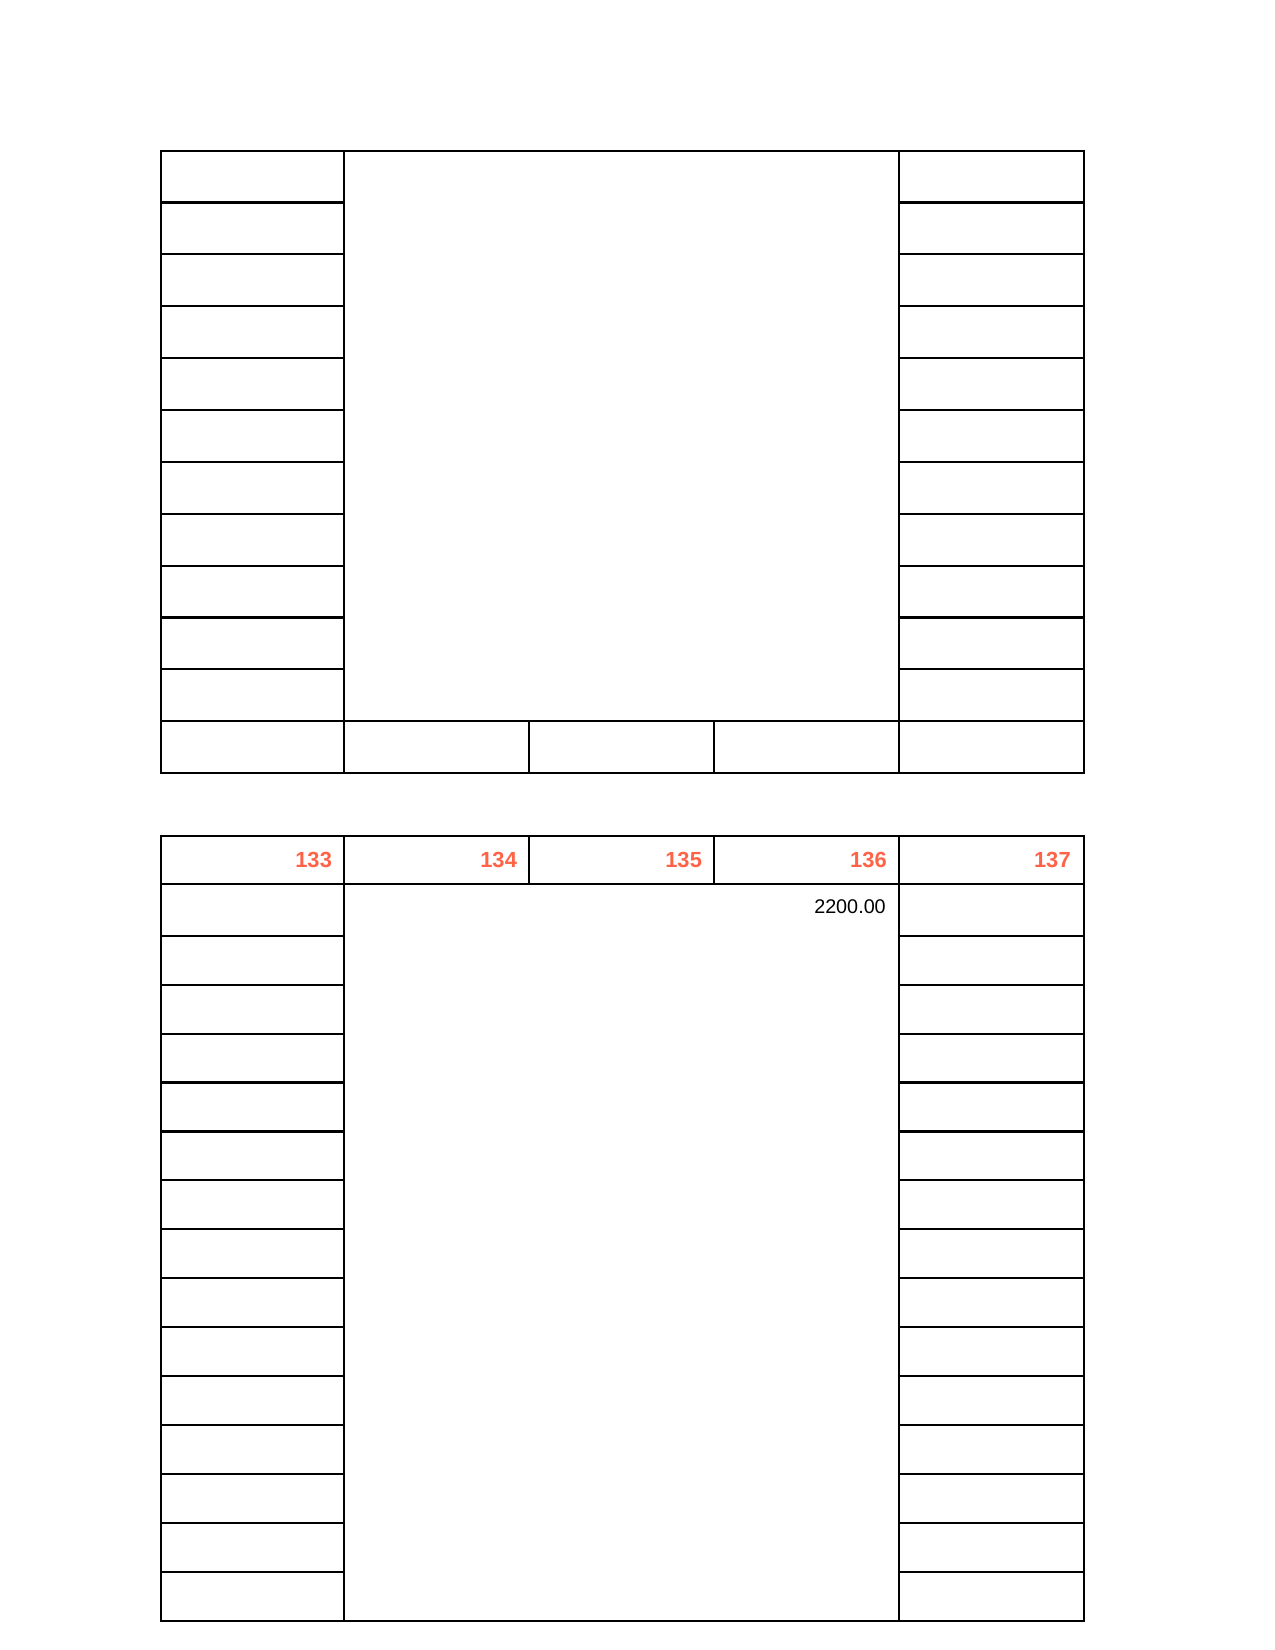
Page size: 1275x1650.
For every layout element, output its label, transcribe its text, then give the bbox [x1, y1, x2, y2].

table_cell [162, 1181, 343, 1228]
table_cell [900, 1133, 1083, 1179]
table_cell [900, 567, 1083, 616]
table_cell [900, 411, 1083, 461]
table_cell [900, 1181, 1083, 1228]
table_cell [900, 255, 1083, 305]
table_cell [900, 1328, 1083, 1375]
table_cell [162, 359, 343, 409]
table_cell [162, 1230, 343, 1277]
table_cell [162, 1084, 343, 1130]
table_cell [162, 722, 343, 772]
table_cell [900, 515, 1083, 564]
table_cell [162, 515, 343, 564]
table_cell [162, 937, 343, 983]
table_header 136 [715, 837, 898, 883]
table_header 133 [162, 837, 343, 883]
table_cell [900, 1475, 1083, 1522]
table_cell [900, 307, 1083, 357]
table_cell [900, 1230, 1083, 1277]
table_cell [162, 1524, 343, 1571]
table_cell [162, 1035, 343, 1081]
table_cell [162, 1377, 343, 1424]
table_cell [900, 1084, 1083, 1130]
table_cell [162, 986, 343, 1032]
table_cell [900, 1035, 1083, 1081]
table_cell [162, 1475, 343, 1522]
table_cell [162, 463, 343, 513]
table_cell [900, 722, 1083, 772]
table_cell [900, 463, 1083, 513]
table_cell [162, 1133, 343, 1179]
table_cell [900, 670, 1083, 720]
table_header 134 [345, 837, 528, 883]
table_cell [900, 937, 1083, 983]
table_cell [715, 722, 898, 772]
table_cell [530, 722, 713, 772]
table_cell [900, 986, 1083, 1032]
table_cell [900, 1426, 1083, 1473]
table_cell [162, 1573, 343, 1620]
table_cell [162, 670, 343, 720]
table_cell [900, 1524, 1083, 1571]
table_cell [900, 152, 1083, 201]
table_cell [162, 619, 343, 668]
table_cell [162, 255, 343, 305]
table_cell [162, 1279, 343, 1326]
table_cell [900, 1377, 1083, 1424]
table_cell [162, 307, 343, 357]
table_cell [162, 1328, 343, 1375]
table_header 137 [900, 837, 1083, 883]
table_cell [162, 152, 343, 201]
table_cell [900, 1279, 1083, 1326]
table_cell [900, 885, 1083, 934]
table_cell [900, 204, 1083, 253]
table_cell 2200.00 [345, 885, 898, 1620]
table_cell [162, 567, 343, 616]
table_header 135 [530, 837, 713, 883]
table_cell [900, 619, 1083, 668]
table_cell [162, 1426, 343, 1473]
table_cell [162, 411, 343, 461]
table_cell [900, 359, 1083, 409]
table_cell [900, 1573, 1083, 1620]
table_cell [162, 204, 343, 253]
table_cell [162, 885, 343, 934]
table_cell [345, 722, 528, 772]
